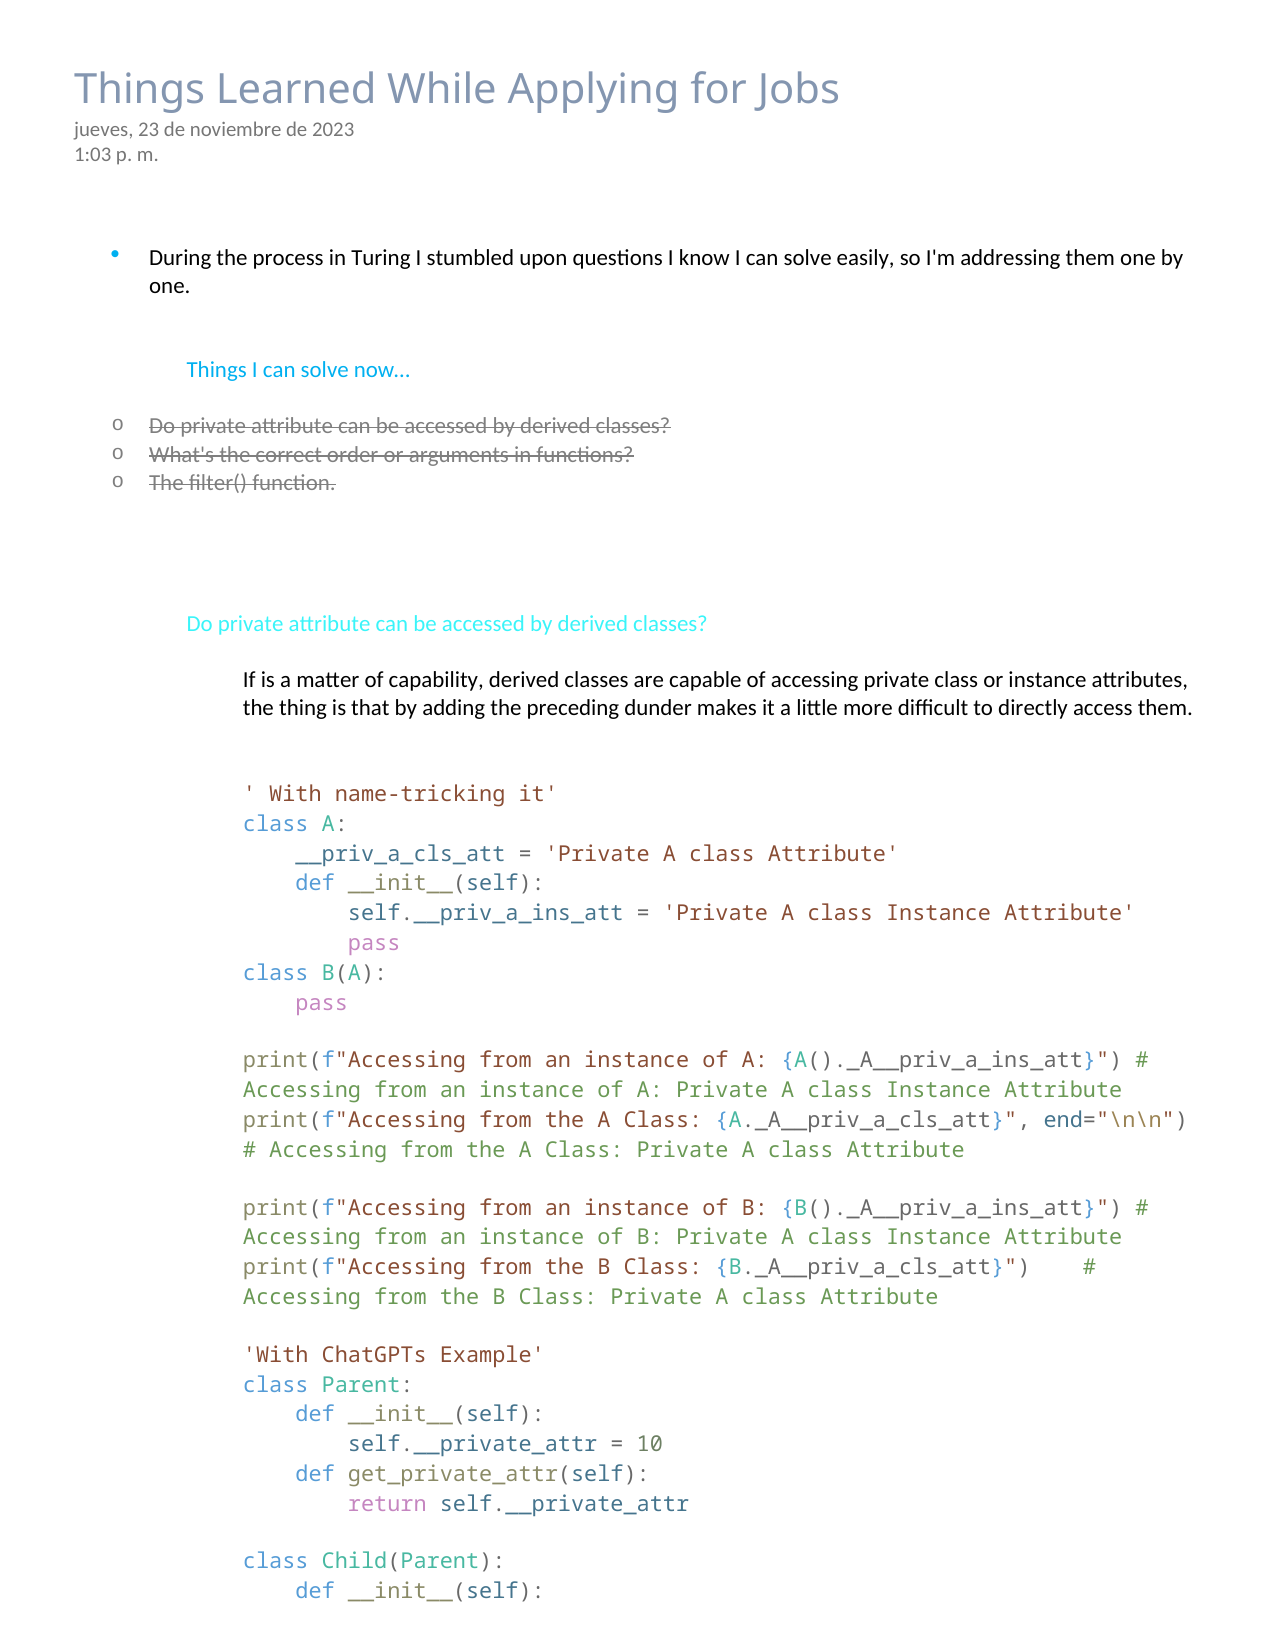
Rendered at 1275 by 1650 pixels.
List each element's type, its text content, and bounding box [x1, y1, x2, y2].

text print(f"Accessing from an instance of A: {A()._A__priv_a_ins_att}") # Accessing from an instance of A: Private A class Instance Attribute [243, 1044, 1226, 1104]
text class Child(Parent): [243, 1546, 1226, 1575]
text If is a matter of capability, derived classes are capable of accessing private class or instance attributes, the thing is that by adding the preceding dunder makes it a little more difficult to directly access them. [243, 665, 1226, 721]
text 1:03 p. m. [74, 141, 1226, 167]
list What's the correct order or arguments in functions? [111, 439, 1226, 468]
text print(f"Accessing from an instance of B: {B()._A__priv_a_ins_att}") # Accessing from an instance of B: Private A class Instance Attribute [243, 1192, 1226, 1251]
text class Parent: [243, 1368, 1226, 1398]
text class B(A): [243, 957, 1226, 987]
list Do private attribute can be accessed by derived classes? [111, 411, 1226, 439]
text pass [243, 927, 1226, 957]
text def get_private_attr(self): [243, 1458, 1226, 1488]
text Things I can solve now… [186, 355, 1226, 383]
text Do private attribute can be accessed by derived classes? [186, 609, 1226, 637]
text return self.__private_attr [243, 1488, 1226, 1517]
text def __init__(self): [243, 867, 1226, 897]
text pass [243, 987, 1226, 1016]
text self.__private_attr = 10 [243, 1428, 1226, 1458]
text def __init__(self): [243, 1575, 1226, 1605]
text def __init__(self): [243, 1398, 1226, 1428]
text self.__priv_a_ins_att = 'Private A class Instance Attribute' [243, 897, 1226, 927]
text 'With ChatGPTs Example' [243, 1339, 1226, 1368]
list During the process in Turing I stumbled upon questions I know I can solve easily, so I'm addressing them one by one. [111, 243, 1226, 299]
text Things Learned While Applying for Jobs [74, 59, 1226, 116]
text print(f"Accessing from the B Class: {B._A__priv_a_cls_att}") # Accessing from the B Class: Private A class Attribute [243, 1251, 1226, 1311]
text class A: [243, 808, 1226, 838]
list The filter() function. [111, 468, 1226, 497]
text ' With name-tricking it' [243, 778, 1226, 808]
text __priv_a_cls_att = 'Private A class Attribute' [243, 838, 1226, 867]
text jueves, 23 de noviembre de 2023 [74, 116, 1226, 141]
text print(f"Accessing from the A Class: {A._A__priv_a_cls_att}", end="\n\n") # Accessing from the A Class: Private A class Attribute [243, 1104, 1226, 1163]
